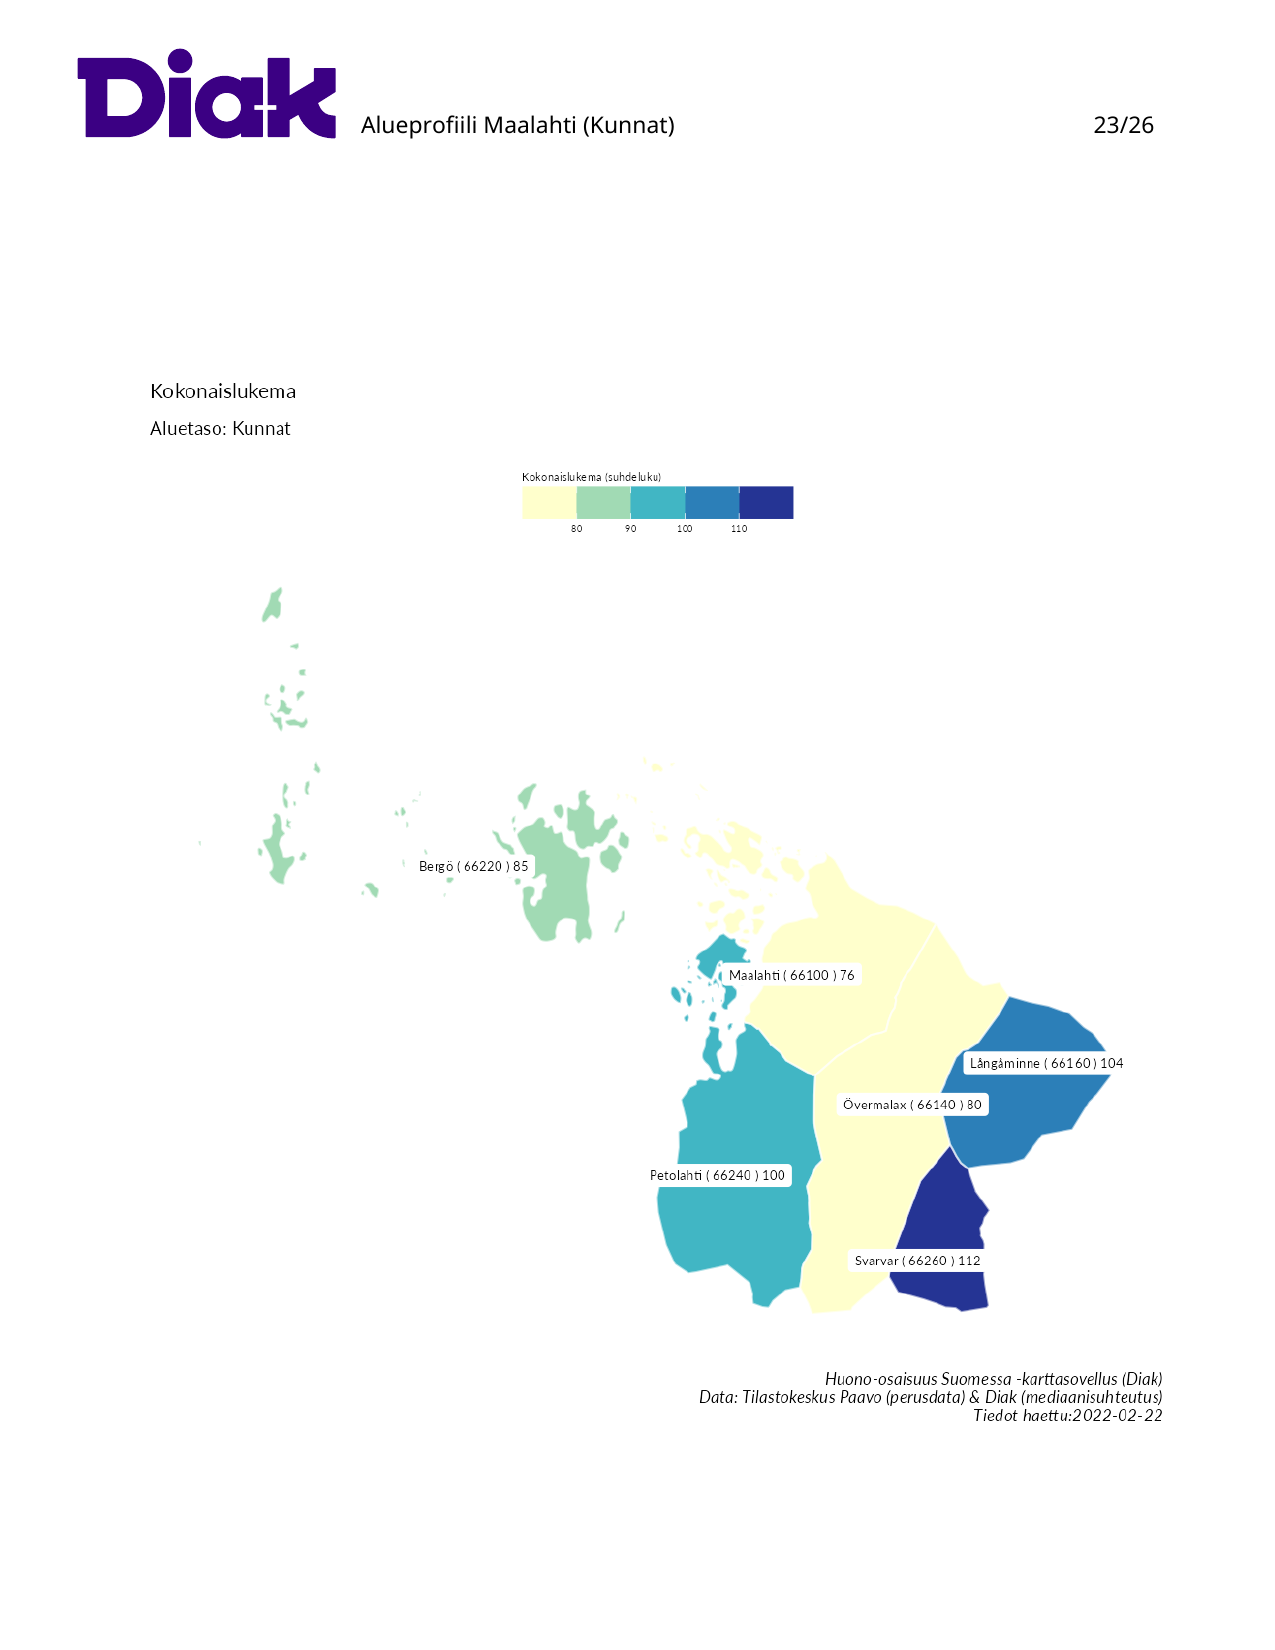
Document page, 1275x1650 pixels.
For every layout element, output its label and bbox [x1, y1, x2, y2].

picture [93, 172, 1219, 1576]
